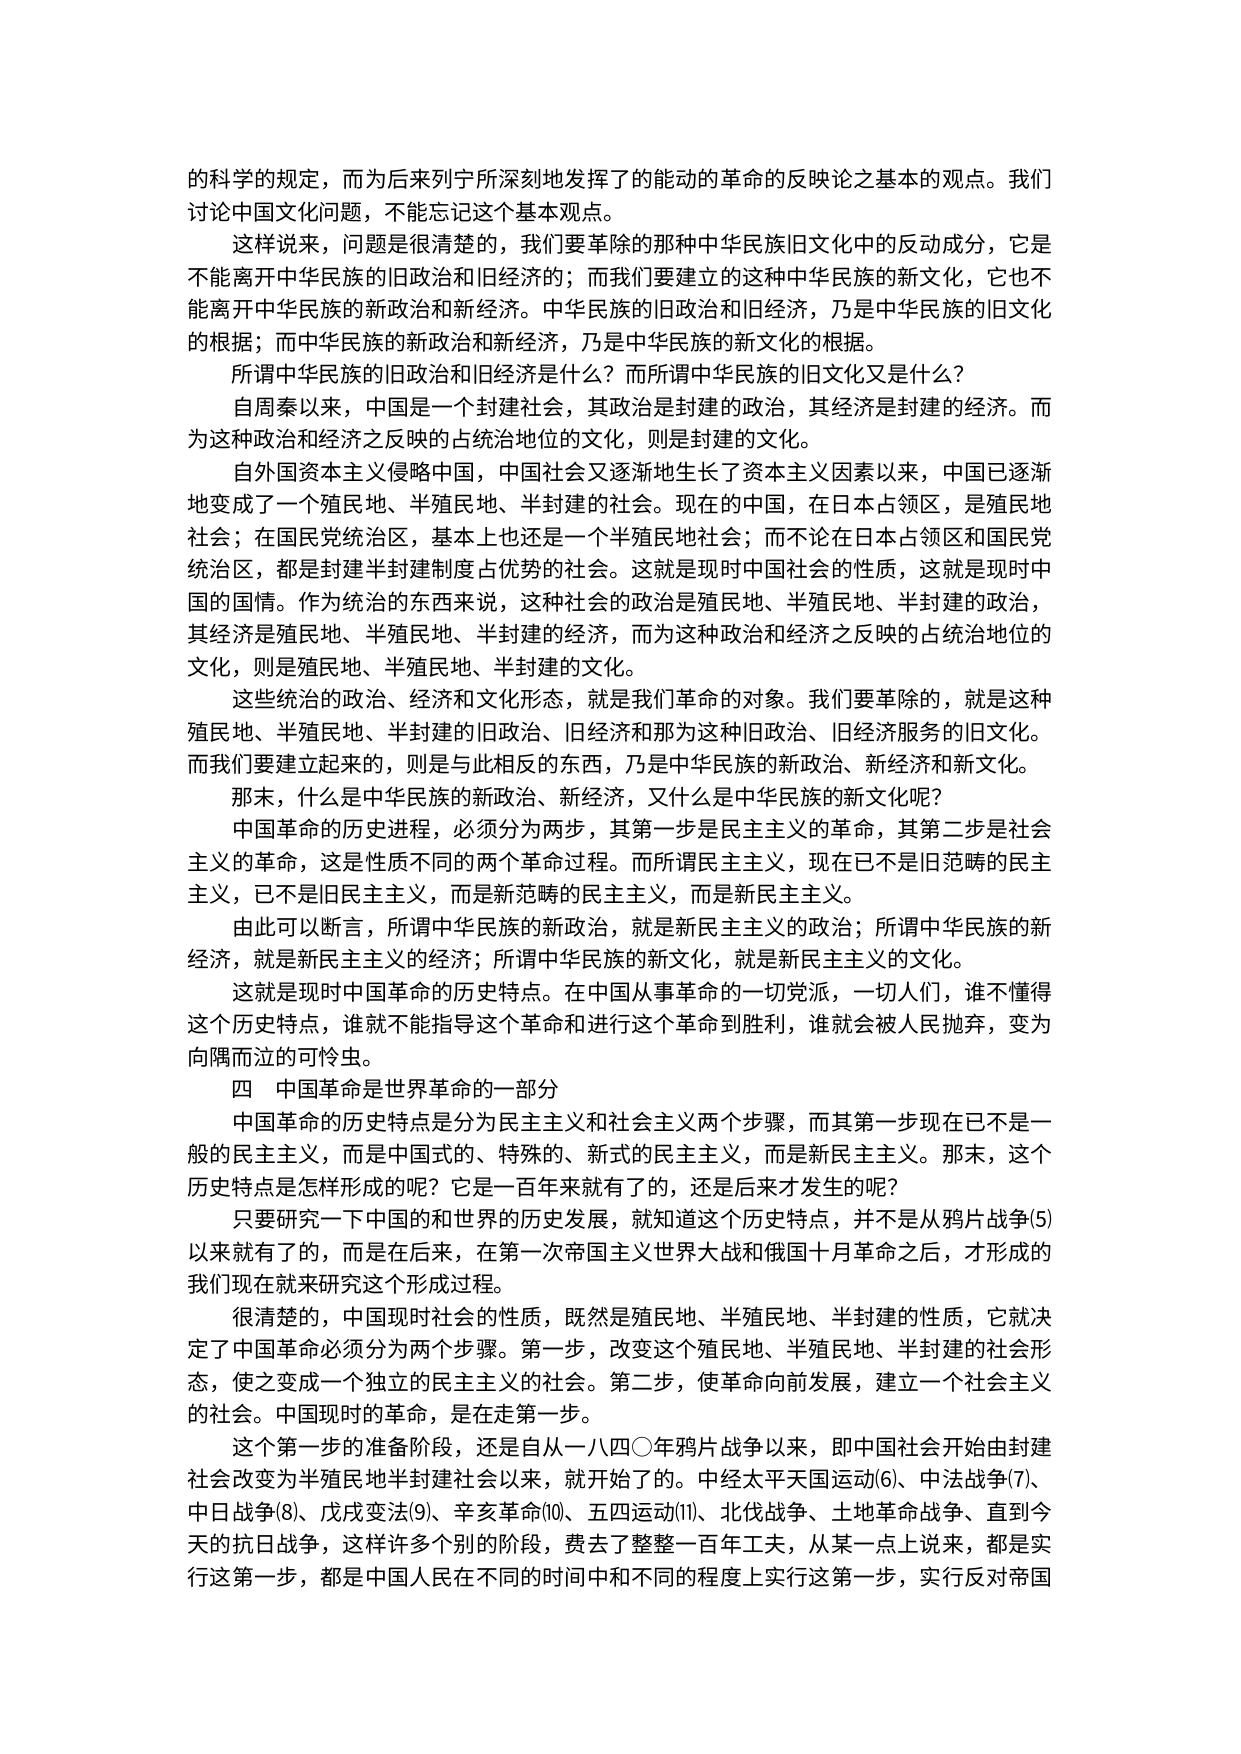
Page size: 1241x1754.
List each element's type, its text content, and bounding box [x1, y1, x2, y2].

text 很清楚的，中国现时社会的性质，既然是殖民地、半殖民地、半封建的性质，它就决定了中国革命必须分为两个步骤。第一步，改变这个殖民地、半殖民地、半封建的社会形态，使之变成一个独立的民主主义的社会。第二步，使革命向前发展，建立一个社会主义的社会。中国现时的革命，是在走第一步。 [187, 1299, 1053, 1429]
text 这就是现时中国革命的历史特点。在中国从事革命的一切党派，一切人们，谁不懂得这个历史特点，谁就不能指导这个革命和进行这个革命到胜利，谁就会被人民抛弃，变为向隅而泣的可怜虫。 [187, 974, 1053, 1072]
text 只要研究一下中国的和世界的历史发展，就知道这个历史特点，并不是从鸦片战争⑸以来就有了的，而是在后来，在第一次帝国主义世界大战和俄国十月革命之后，才形成的。我们现在就来研究这个形成过程。 [187, 1202, 1053, 1299]
text 所谓中华民族的旧政治和旧经济是什么？而所谓中华民族的旧文化又是什么？ [187, 357, 1053, 389]
text 中国革命的历史进程，必须分为两步，其第一步是民主主义的革命，其第二步是社会主义的革命，这是性质不同的两个革命过程。而所谓民主主义，现在已不是旧范畴的民主主义，已不是旧民主主义，而是新范畴的民主主义，而是新民主主义。 [187, 812, 1053, 909]
text 自周秦以来，中国是一个封建社会，其政治是封建的政治，其经济是封建的经济。而为这种政治和经济之反映的占统治地位的文化，则是封建的文化。 [187, 389, 1053, 454]
text 四 中国革命是世界革命的一部分 [187, 1072, 1053, 1104]
text 中国革命的历史特点是分为民主主义和社会主义两个步骤，而其第一步现在已不是一般的民主主义，而是中国式的、特殊的、新式的民主主义，而是新民主主义。那末，这个历史特点是怎样形成的呢？它是一百年来就有了的，还是后来才发生的呢？ [187, 1104, 1053, 1202]
text 那末，什么是中华民族的新政治、新经济，又什么是中华民族的新文化呢？ [187, 779, 1053, 812]
text 由此可以断言，所谓中华民族的新政治，就是新民主主义的政治；所谓中华民族的新经济，就是新民主主义的经济；所谓中华民族的新文化，就是新民主主义的文化。 [187, 909, 1053, 974]
text 这样说来，问题是很清楚的，我们要革除的那种中华民族旧文化中的反动成分，它是不能离开中华民族的旧政治和旧经济的；而我们要建立的这种中华民族的新文化，它也不能离开中华民族的新政治和新经济。中华民族的旧政治和旧经济，乃是中华民族的旧文化的根据；而中华民族的新政治和新经济，乃是中华民族的新文化的根据。 [187, 227, 1053, 357]
text 自外国资本主义侵略中国，中国社会又逐渐地生长了资本主义因素以来，中国已逐渐地变成了一个殖民地、半殖民地、半封建的社会。现在的中国，在日本占领区，是殖民地社会；在国民党统治区，基本上也还是一个半殖民地社会；而不论在日本占领区和国民党统治区，都是封建半封建制度占优势的社会。这就是现时中国社会的性质，这就是现时中国的国情。作为统治的东西来说，这种社会的政治是殖民地、半殖民地、半封建的政治，其经济是殖民地、半殖民地、半封建的经济，而为这种政治和经济之反映的占统治地位的文化，则是殖民地、半殖民地、半封建的文化。 [187, 454, 1053, 682]
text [187, 1429, 1053, 1592]
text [187, 162, 1053, 227]
text 这些统治的政治、经济和文化形态，就是我们革命的对象。我们要革除的，就是这种殖民地、半殖民地、半封建的旧政治、旧经济和那为这种旧政治、旧经济服务的旧文化。而我们要建立起来的，则是与此相反的东西，乃是中华民族的新政治、新经济和新文化。 [187, 682, 1053, 779]
